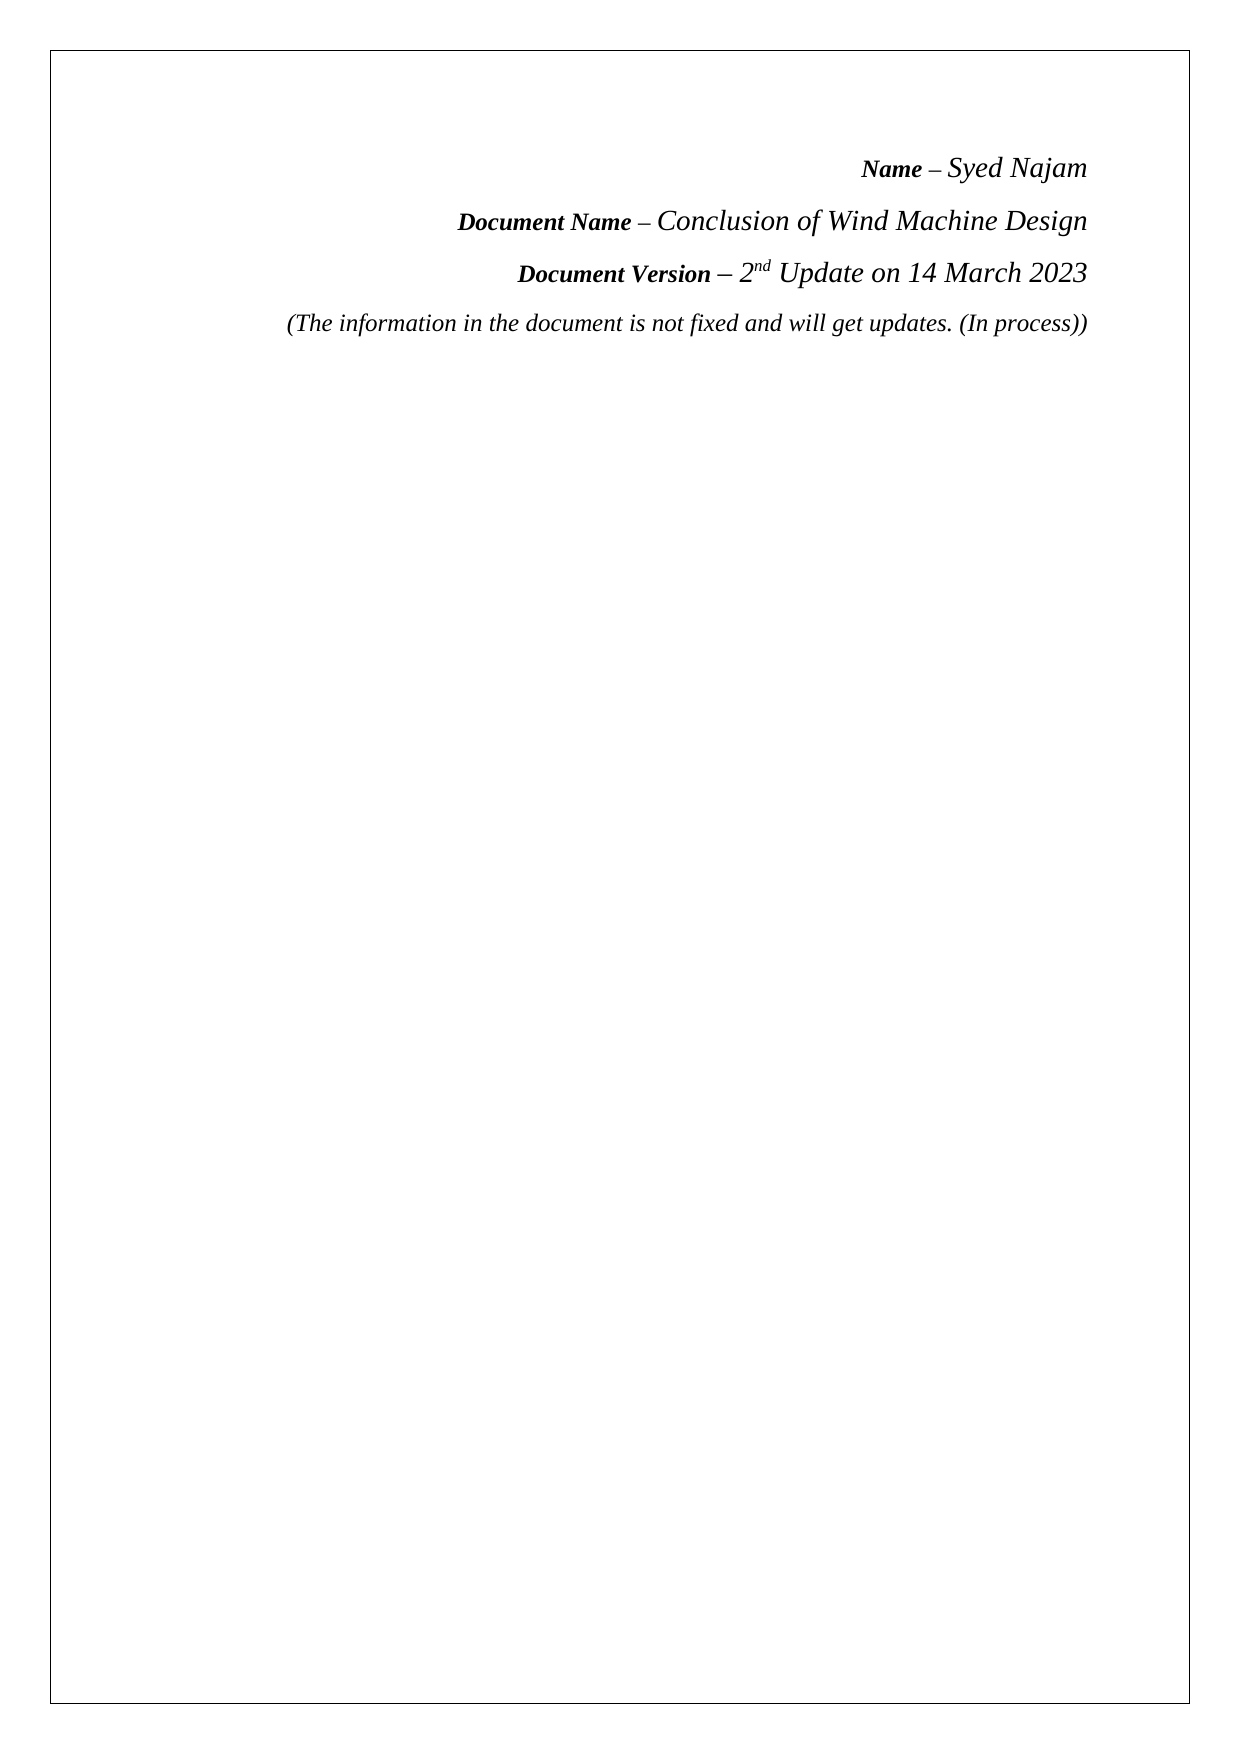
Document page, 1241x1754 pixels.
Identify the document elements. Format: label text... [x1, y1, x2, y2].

text Document Version – 2nd Update on 14 March 2023 [150, 256, 1090, 289]
text Document Name – Conclusion of Wind Machine Design [150, 203, 1090, 236]
text (The information in the document is not fixed and will get updates. (In process)) [150, 308, 1090, 337]
text Name – Syed Najam [150, 150, 1090, 183]
